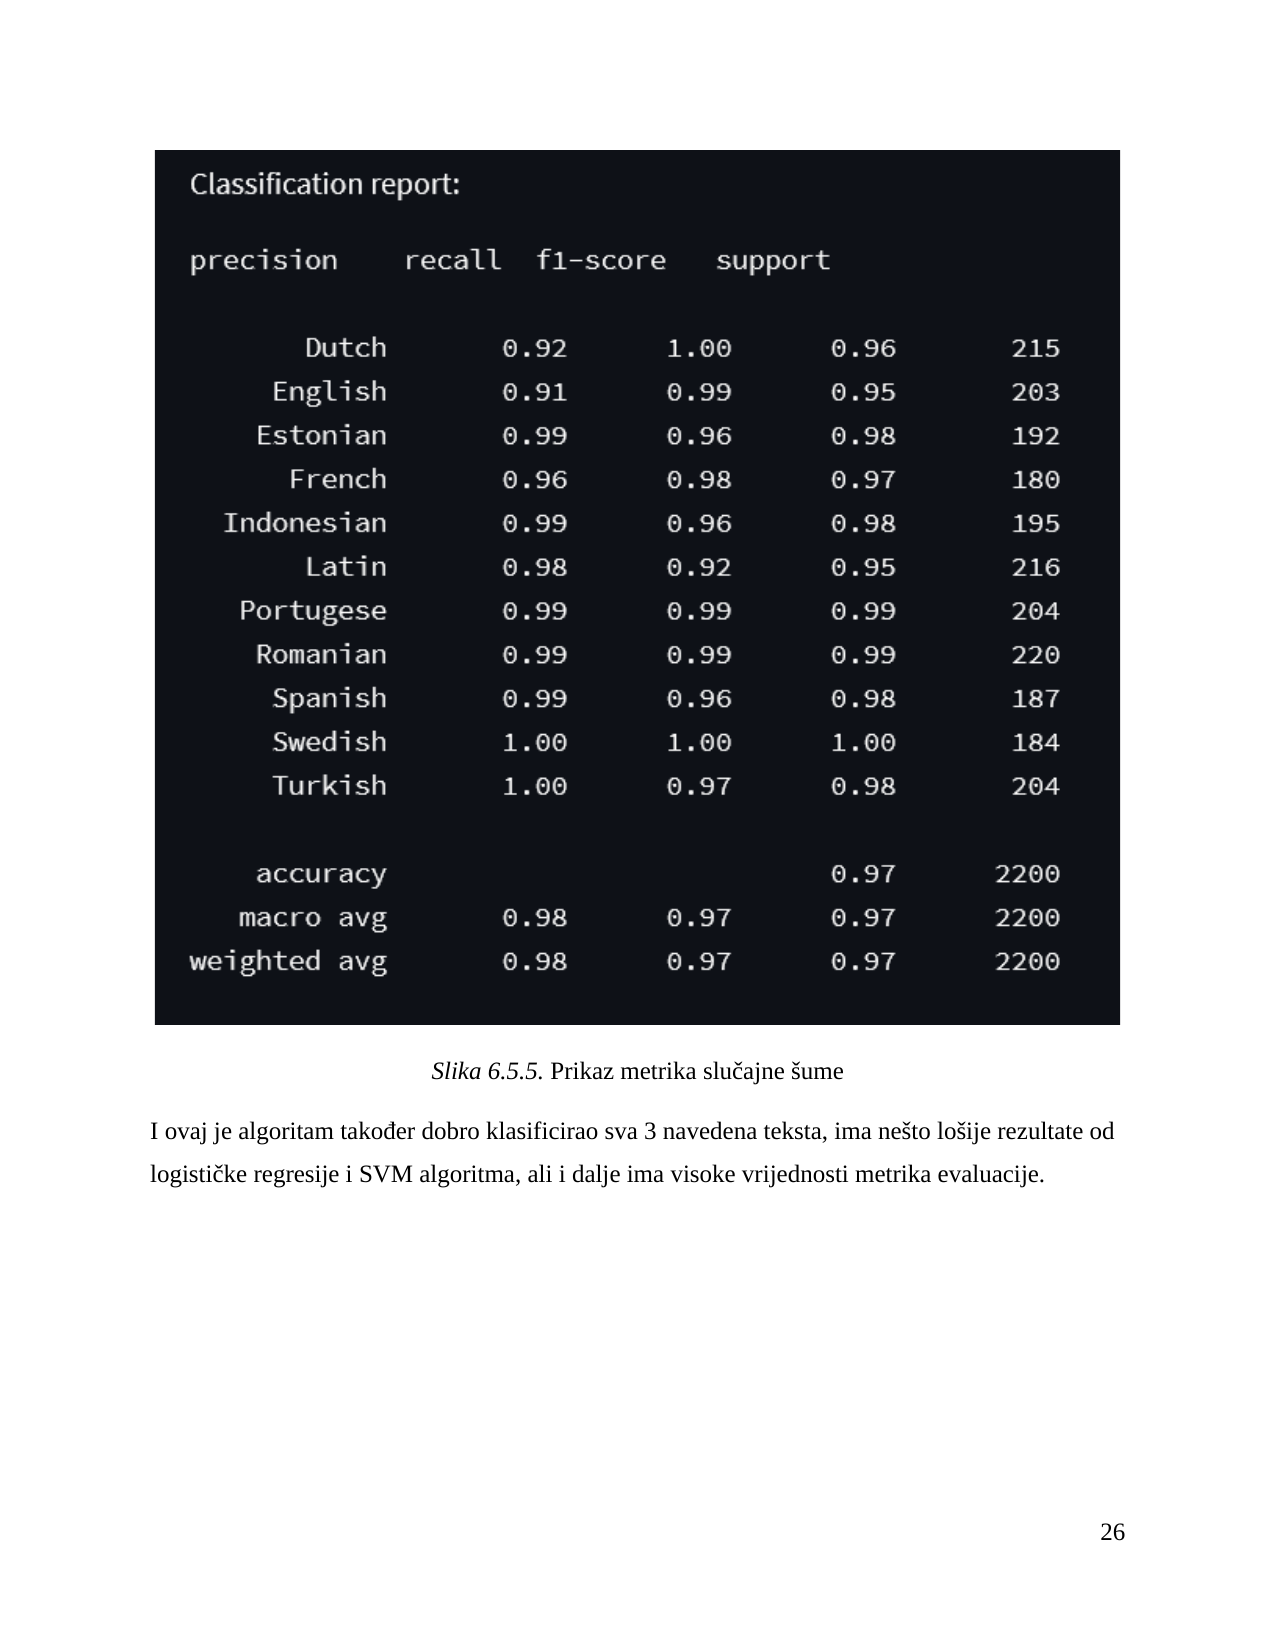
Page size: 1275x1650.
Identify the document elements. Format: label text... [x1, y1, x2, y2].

text I ovaj je algoritam također dobro klasificirao sva 3 navedena teksta, ima nešto lošije rezultate od logističke regresije i SVM algoritma, ali i dalje ima visoke vrijednosti metrika evaluacije. [150, 1116, 1125, 1188]
picture [154, 150, 1121, 1025]
text Slika 6.5.5. Prikaz metrika slučajne šume [150, 1056, 1125, 1085]
